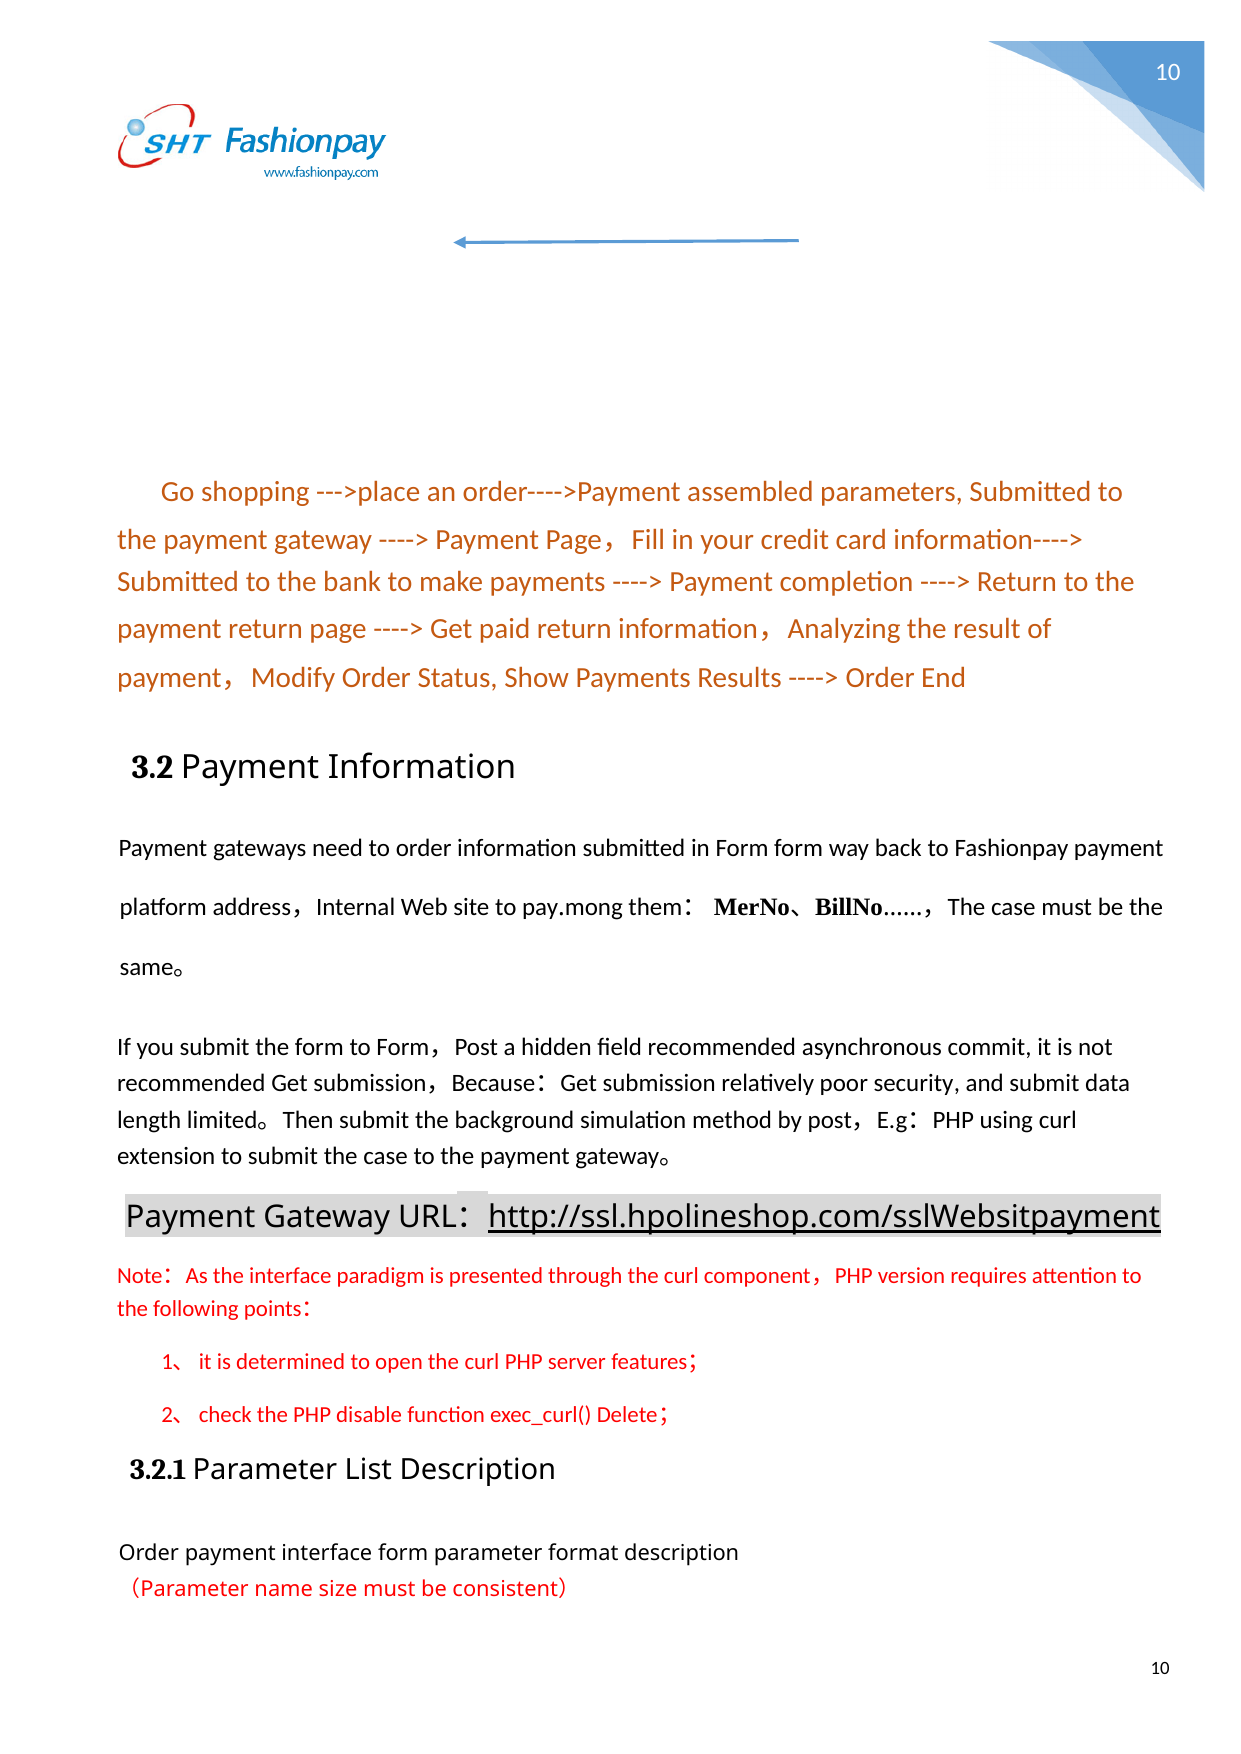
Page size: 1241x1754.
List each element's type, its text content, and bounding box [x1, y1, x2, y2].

text Payment Gateway URL：http://ssl.hpolineshop.com/sslWebsitpayment [488, 1191, 1171, 1237]
subtitle 3.2.1 Parameter List Description [130, 1448, 1171, 1488]
list check the PHP disable function exec_curl() Delete； [161, 1396, 1171, 1429]
text （Parameter name size must be consistent） [118, 1571, 1171, 1603]
text Payment gateways need to order information submitted in Form form way back to Fashionpay payment platform address，Internal Web site to pay.mong them： MerNo、BillNo……，The case must be the same。 [118, 832, 1171, 983]
text Go shopping --->place an order---->Payment assembled parameters, Submitted to the payment gateway ----> Payment Page，Fill in your credit card information----> Submitted to the bank to make payments ----> Payment completion ----> Return to the payment return page ----> Get paid return information，Analyzing the result of payment，Modify Order Status, Show Payments Results ----> Order End [117, 473, 1169, 696]
text Note：As the interface paradigm is presented through the curl component，PHP version requires attention to the following points： [117, 1256, 1171, 1323]
list it is determined to open the curl PHP server features； [161, 1343, 1171, 1376]
picture [116, 75, 389, 212]
picture [986, 41, 1205, 192]
text Payment Gateway URL：http://ssl.hpolineshop.com/sslWebsitpayment [115, 1191, 457, 1237]
subtitle 3.2 Payment Information [132, 743, 1171, 788]
text If you submit the form to Form，Post a hidden field recommended asynchronous commit, it is not recommended Get submission，Because：Get submission relatively poor security, and submit data length limited。Then submit the background simulation method by post，E.g：PHP using curl extension to submit the case to the payment gateway。 [117, 1027, 1171, 1172]
text Order payment interface form parameter format description [118, 1537, 1171, 1566]
